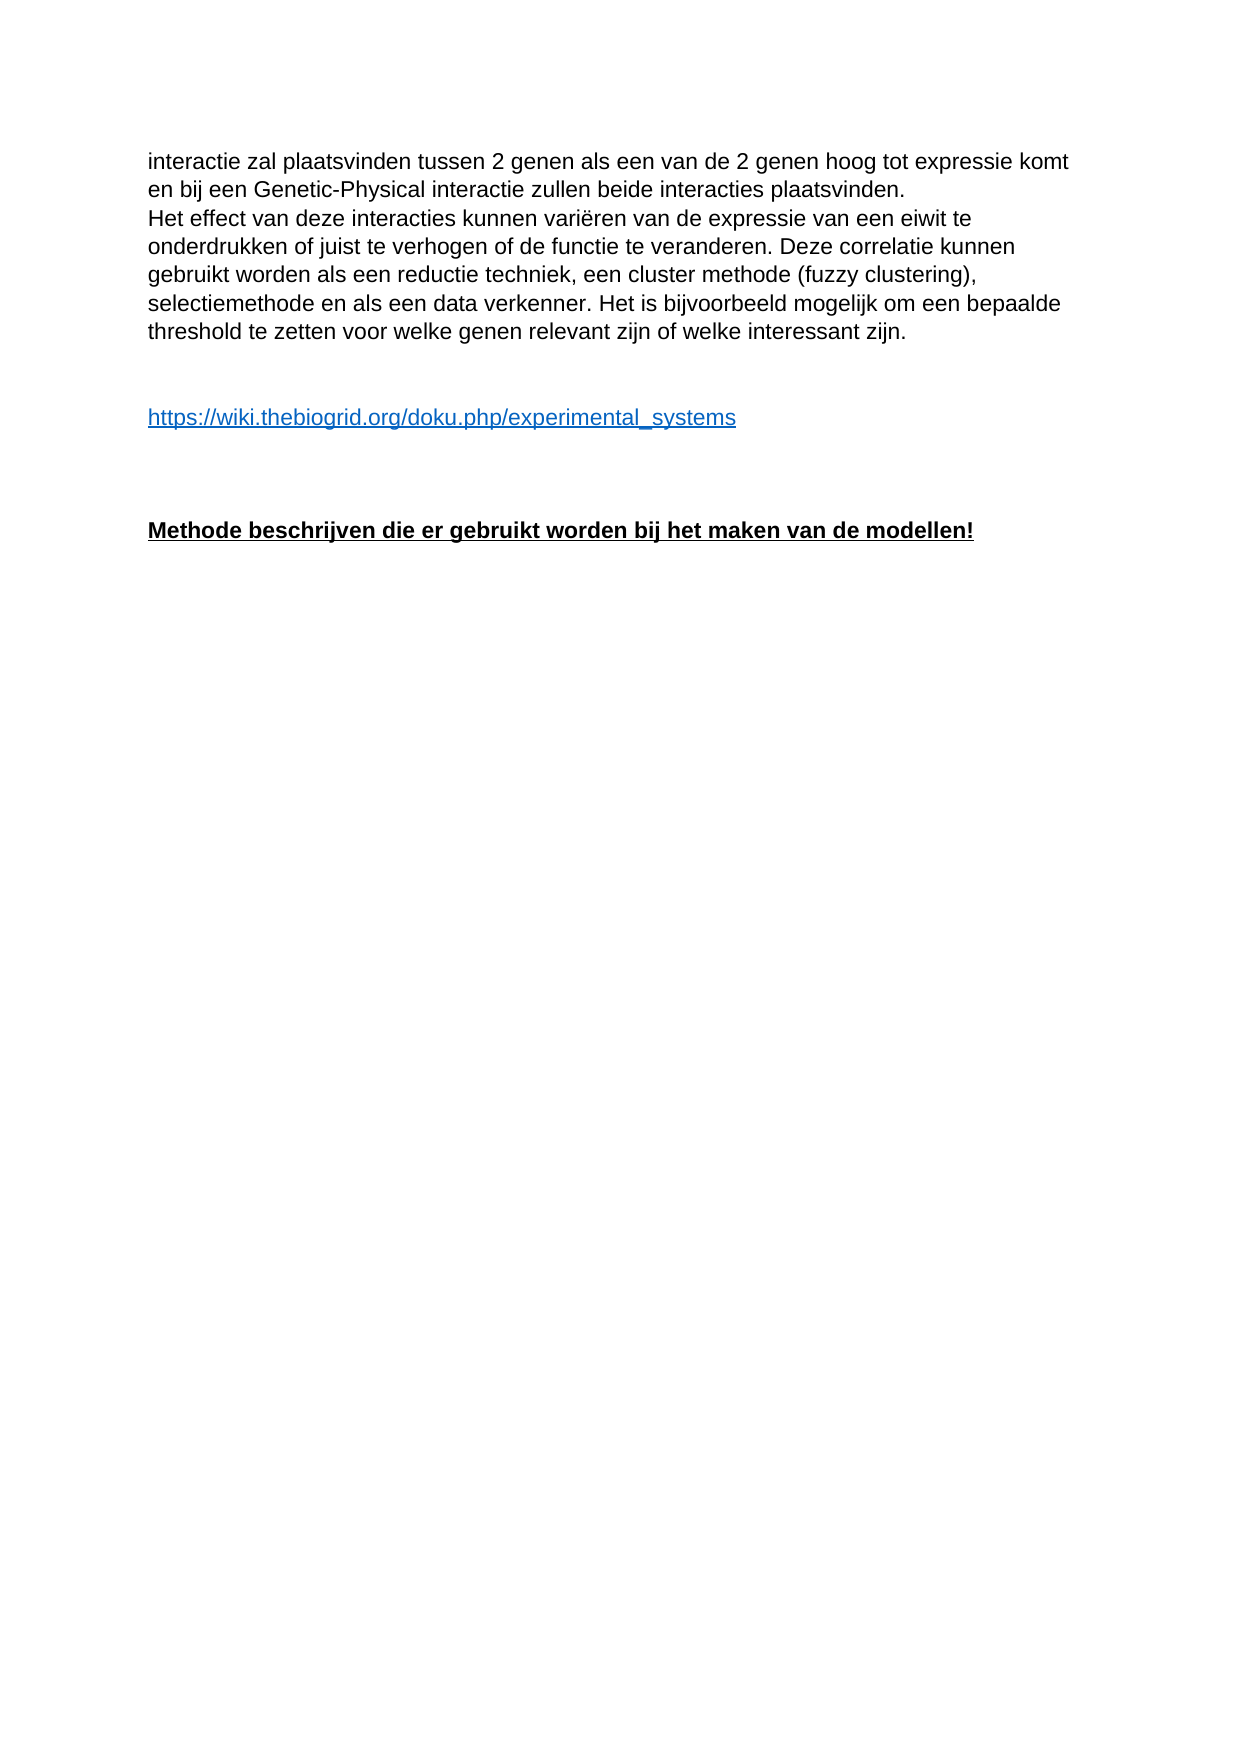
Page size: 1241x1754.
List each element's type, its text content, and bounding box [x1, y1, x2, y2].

text Het effect van deze interacties kunnen variëren van de expressie van een eiwit te onderdrukken of juist te verhogen of de functie te veranderen. Deze correlatie kunnen gebruikt worden als een reductie techniek, een cluster methode (fuzzy clustering), selectiemethode en als een data verkenner. Het is bijvoorbeeld mogelijk om een bepaalde threshold te zetten voor welke genen relevant zijn of welke interessant zijn. [148, 204, 1093, 344]
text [148, 148, 1093, 202]
text https://wiki.thebiogrid.org/doku.php/experimental_systems [148, 403, 1093, 430]
text Methode beschrijven die er gebruikt worden bij het maken van de modellen! [148, 517, 1093, 544]
